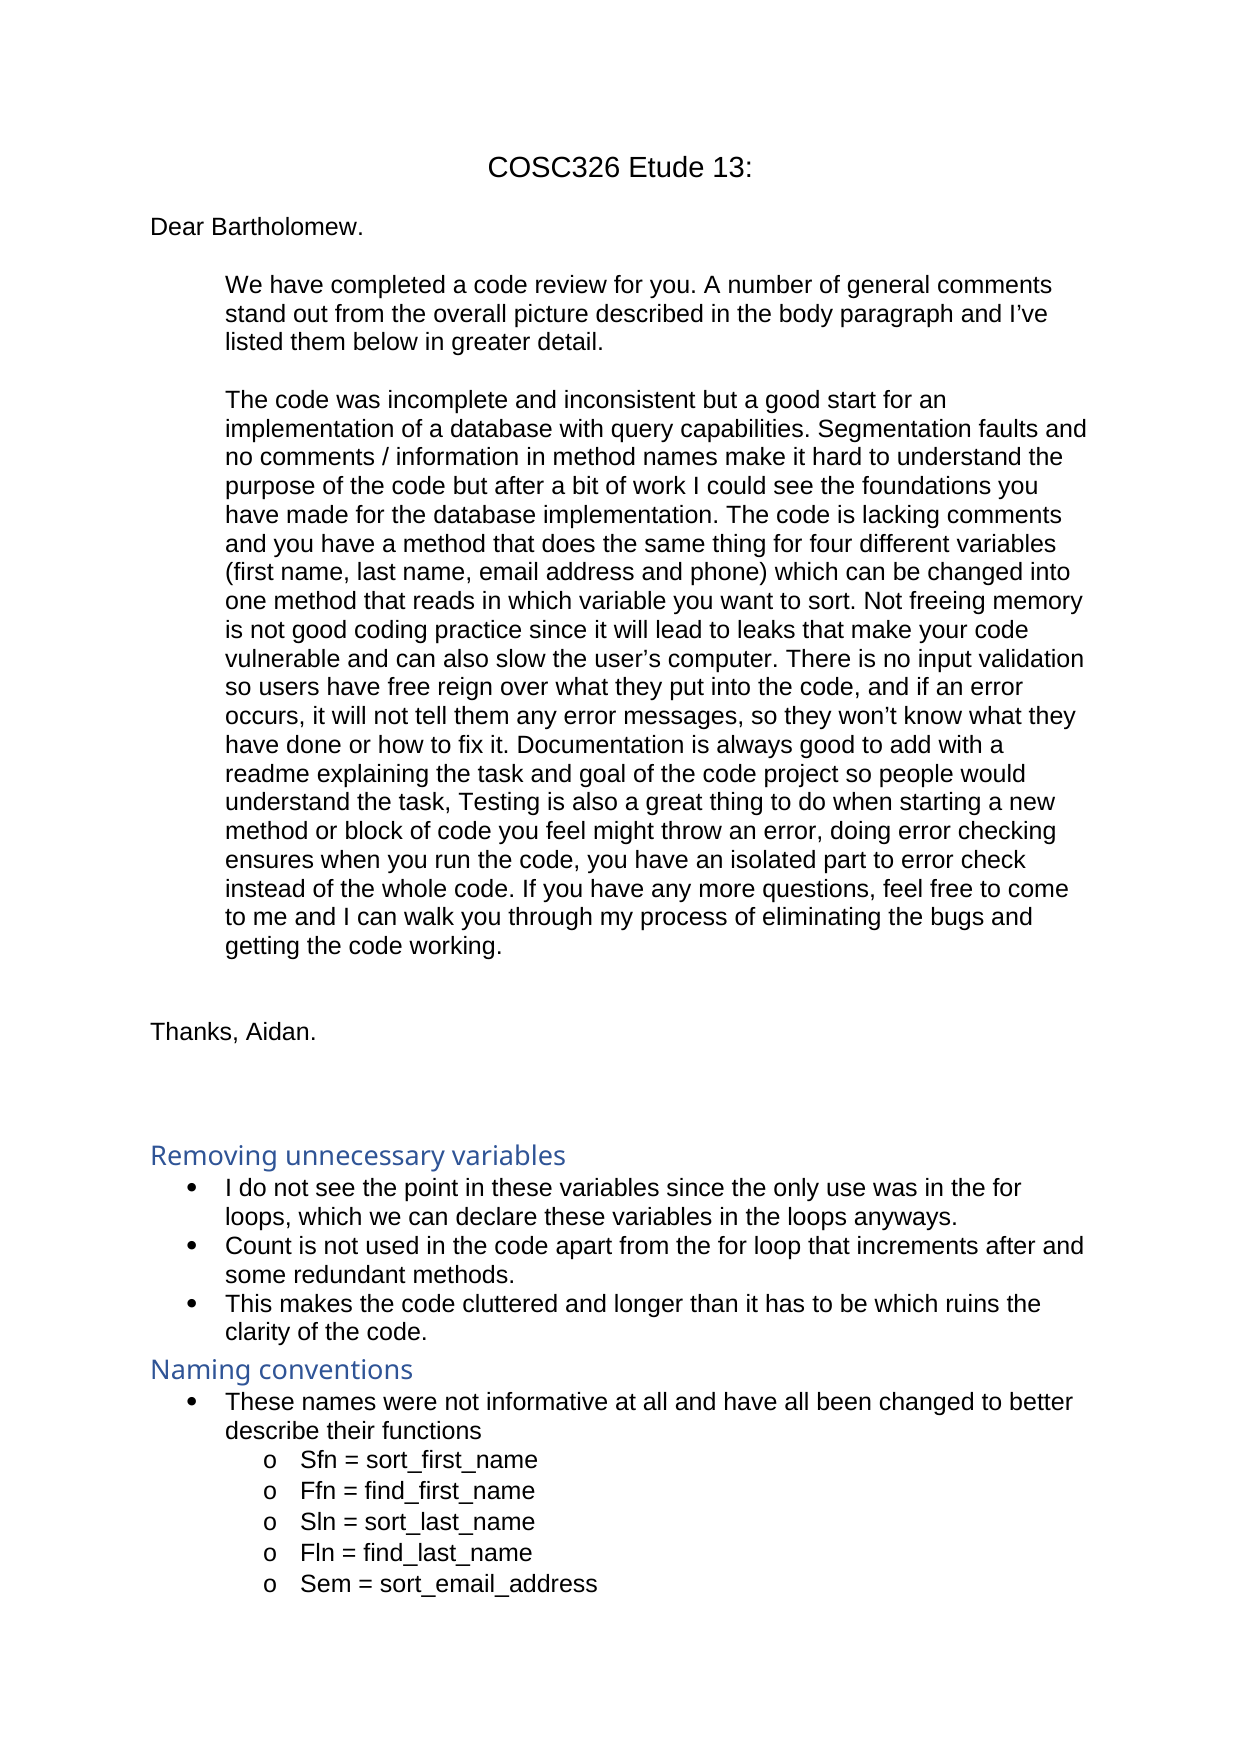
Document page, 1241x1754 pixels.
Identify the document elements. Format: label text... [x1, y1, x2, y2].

text The code was incomplete and inconsistent but a good start for an implementation of a database with query capabilities. Segmentation faults and no comments / information in method names make it hard to understand the purpose of the code but after a bit of work I could see the foundations you have made for the database implementation. The code is lacking comments and you have a method that does the same thing for four different variables (first name, last name, email address and phone) which can be changed into one method that reads in which variable you want to sort. Not freeing memory is not good coding practice since it will lead to leaks that make your code vulnerable and can also slow the user’s computer. There is no input validation so users have free reign over what they put into the code, and if an error occurs, it will not tell them any error messages, so they won’t know what they have done or how to fix it. Documentation is always good to add with a readme explaining the task and goal of the code project so people would understand the task, Testing is also a great thing to do when starting a new method or block of code you feel might throw an error, doing error checking ensures when you run the code, you have an isolated part to error check instead of the whole code. If you have any more questions, feel free to come to me and I can walk you through my process of eliminating the bugs and getting the code working. [225, 385, 1090, 960]
text Thanks, Aidan. [150, 1017, 1090, 1046]
text COSC326 Etude 13: [150, 150, 1090, 183]
list Fln = find_last_name [262, 1538, 1090, 1568]
text We have completed a code review for you. A number of general comments stand out from the overall picture described in the body paragraph and I’ve listed them below in greater detail. [225, 270, 1090, 356]
list I do not see the point in these variables since the only use was in the for loops, which we can declare these variables in the loops anyways. [187, 1173, 1090, 1231]
list Sfn = sort_first_name [262, 1445, 1090, 1476]
list This makes the code cluttered and longer than it has to be which ruins the clarity of the code. [187, 1288, 1090, 1346]
list These names were not informative at all and have all been changed to better describe their functions [187, 1387, 1090, 1445]
subtitle Naming conventions [150, 1350, 1090, 1387]
list Sem = sort_email_address [262, 1568, 1090, 1599]
list Ffn = find_first_name [262, 1476, 1090, 1507]
list Sln = sort_last_name [262, 1507, 1090, 1538]
subtitle Removing unnecessary variables [150, 1136, 1090, 1173]
text Dear Bartholomew. [150, 212, 1090, 241]
list Count is not used in the code apart from the for loop that increments after and some redundant methods. [187, 1231, 1090, 1288]
